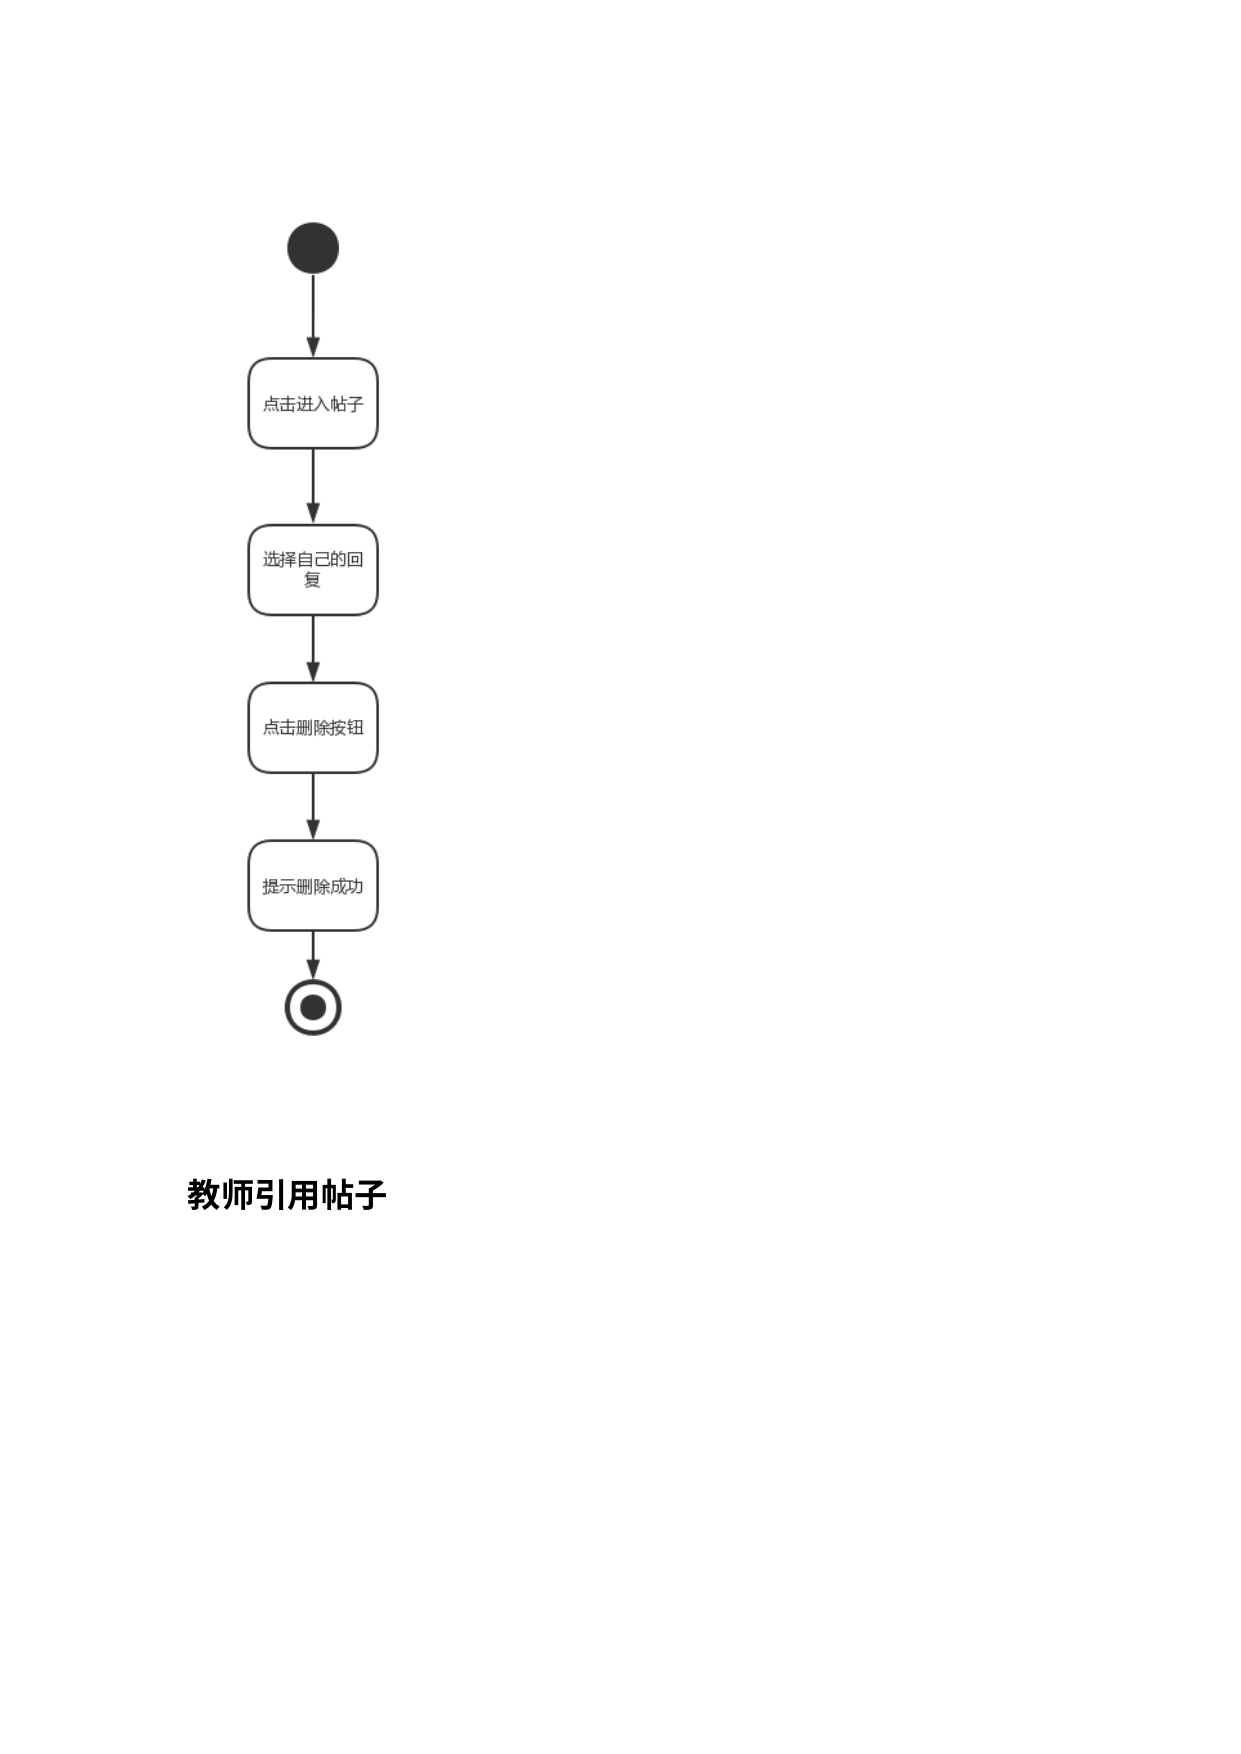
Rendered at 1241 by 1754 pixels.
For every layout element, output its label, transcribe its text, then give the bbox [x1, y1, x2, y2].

picture [187, 162, 418, 1073]
subtitle 教师引用帖子 [187, 1161, 1053, 1226]
